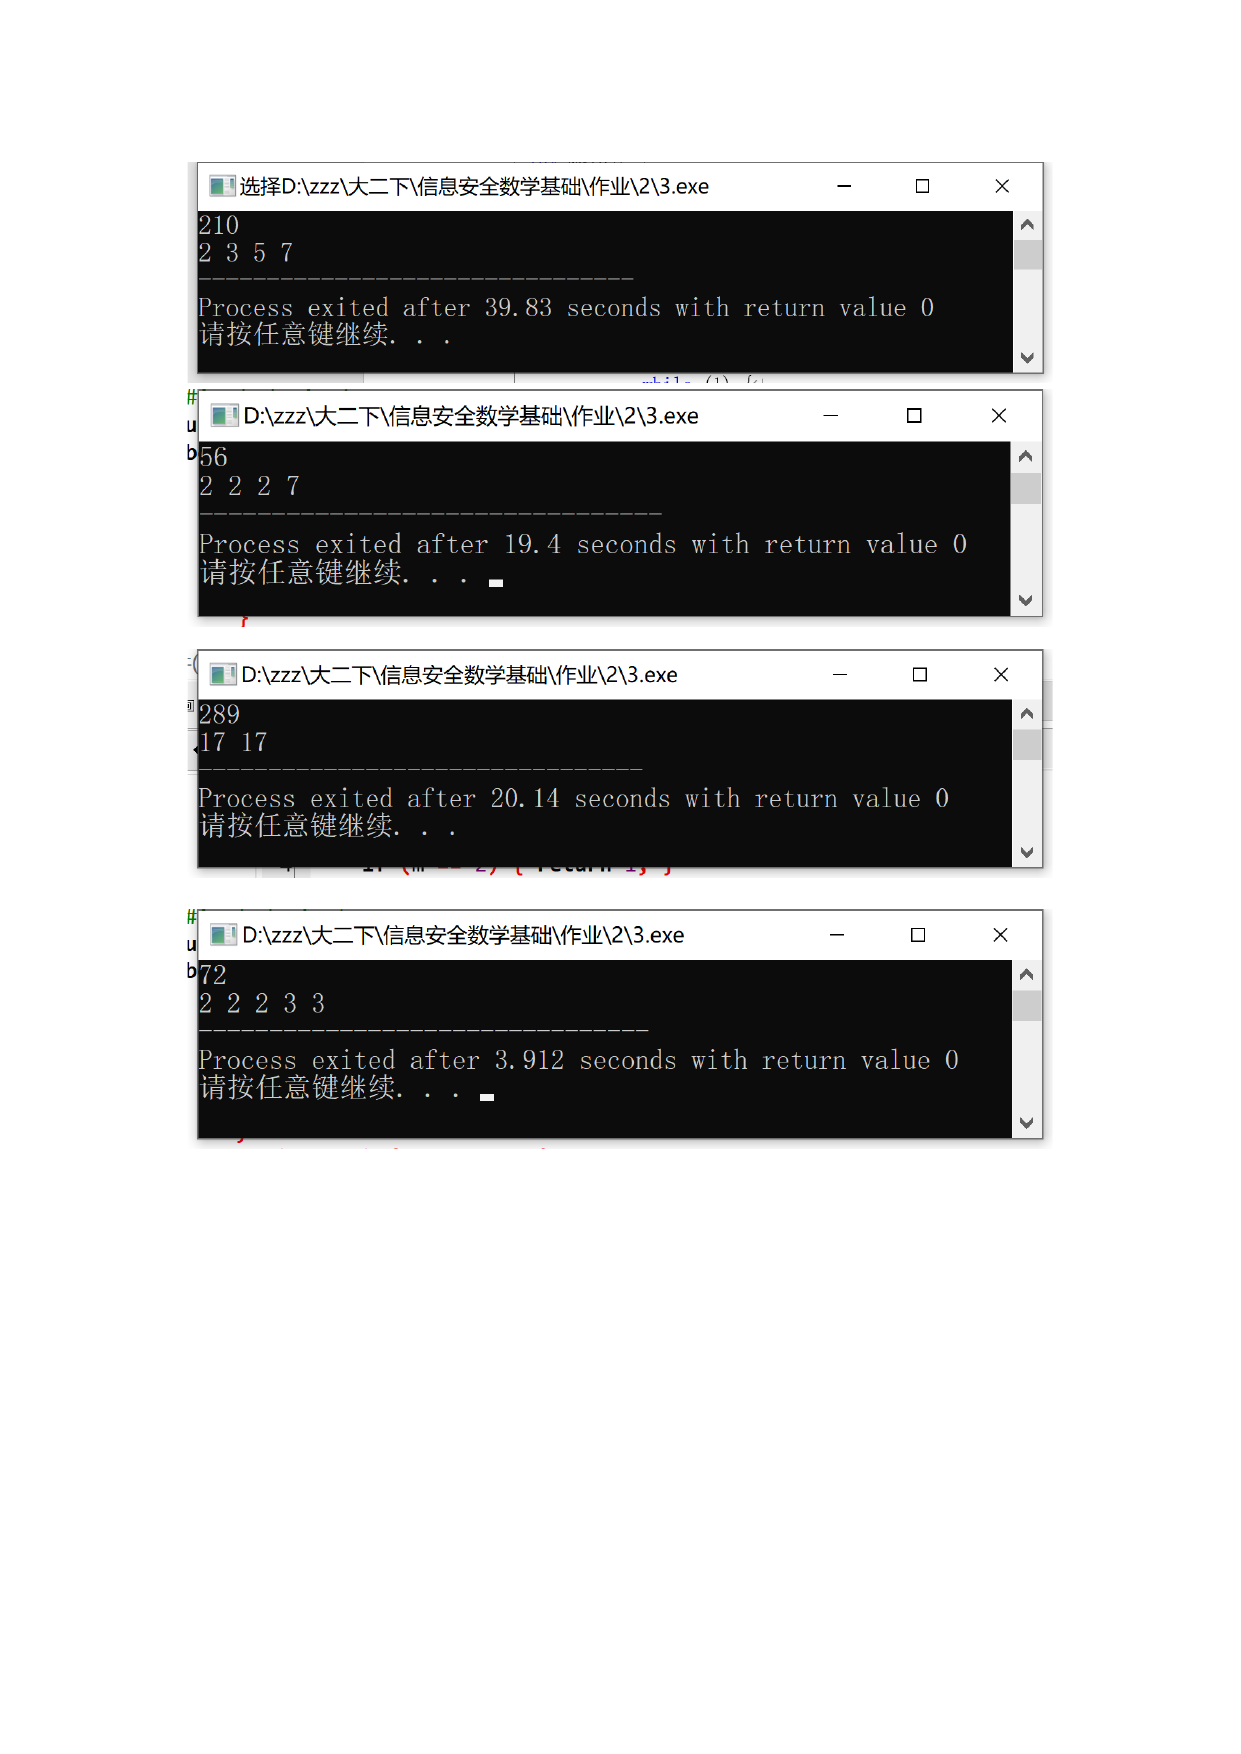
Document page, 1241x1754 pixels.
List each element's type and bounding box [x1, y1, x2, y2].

picture [187, 649, 1053, 878]
picture [187, 909, 1053, 1149]
picture [187, 389, 1053, 627]
picture [187, 162, 1053, 383]
